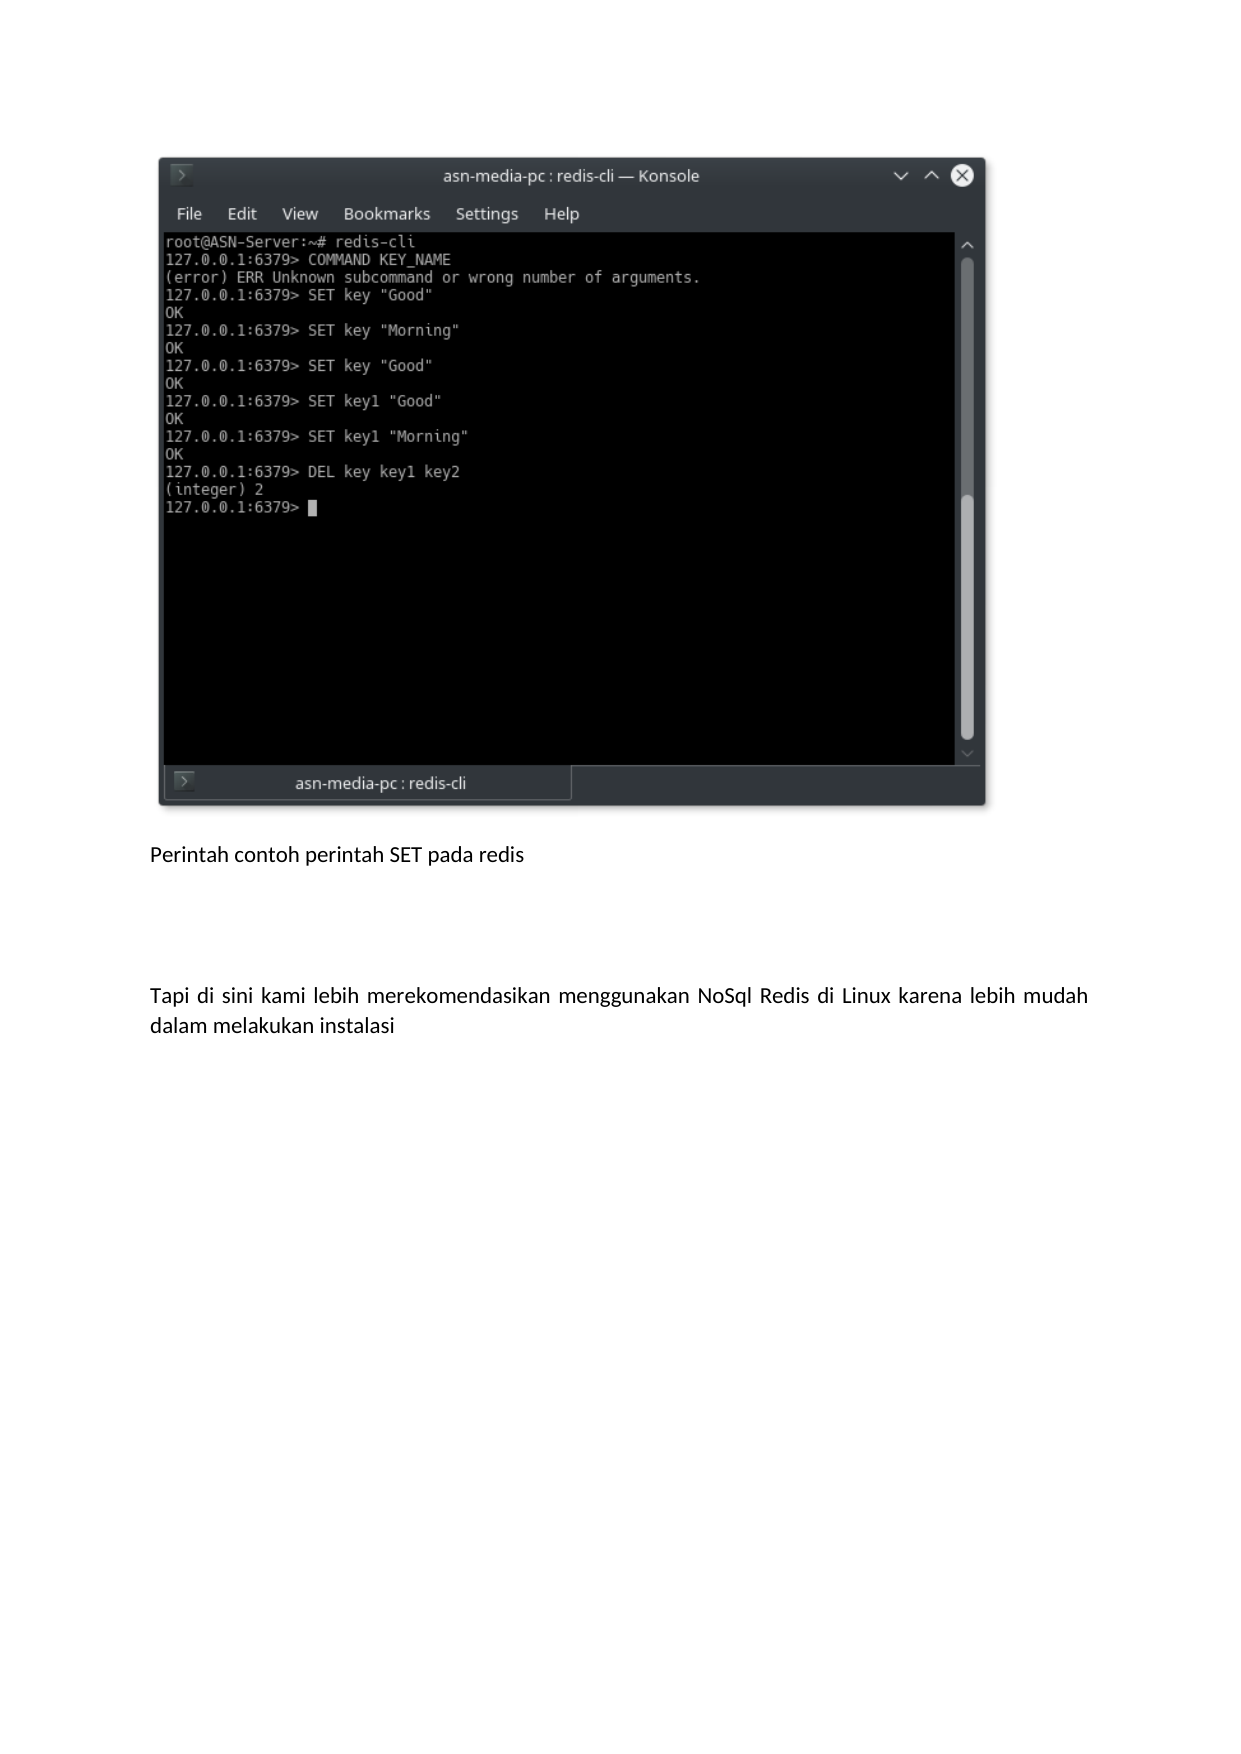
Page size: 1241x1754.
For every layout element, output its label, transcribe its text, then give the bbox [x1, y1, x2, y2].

text Tapi di sini kami lebih merekomendasikan menggunakan NoSql Redis di Linux karena lebih mudah dalam melakukan instalasi [150, 981, 1090, 1039]
text Perintah contoh perintah SET pada redis [150, 840, 1090, 868]
picture [150, 150, 1002, 822]
